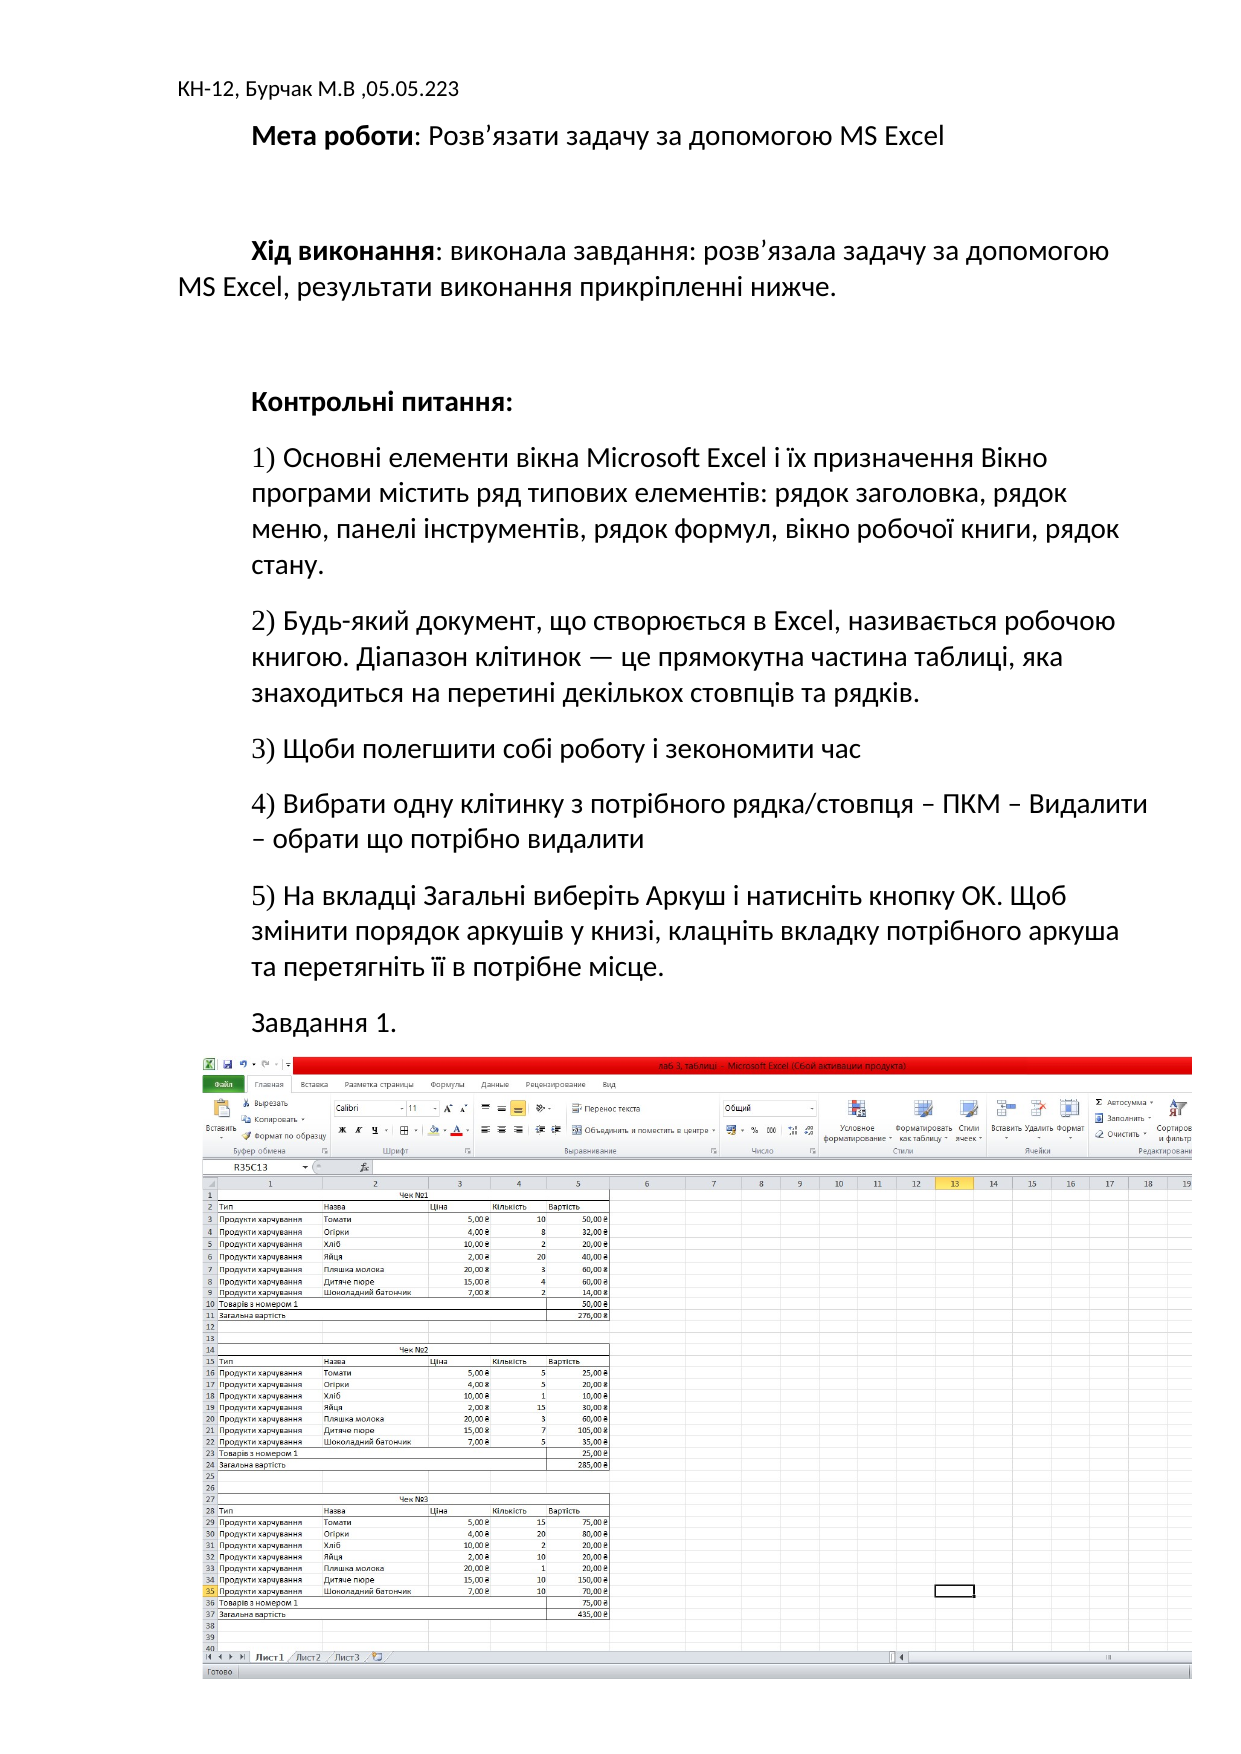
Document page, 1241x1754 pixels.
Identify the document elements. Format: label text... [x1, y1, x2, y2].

text Мета роботи: Розв’язати задачу за допомогою MS Excel [251, 117, 1240, 152]
picture [202, 1056, 1192, 1679]
text Контрольні питання: [251, 383, 1240, 419]
list Основні елементи вікна Microsoft Excel і їх призначення Вікно програми містить ряд типових елементів: рядок заголовка, рядок меню, панелі інструментів, рядок формул, вікно робочої книги, рядок стану. [251, 439, 1144, 581]
list Вибрати одну клітинку з потрібного рядка/стовпця – ПКМ – Видалити [251, 786, 1240, 820]
text – обрати що потрібно видалити [251, 820, 1240, 856]
list Будь-який документ, що створюється в Excel, називається робочою книгою. Діапазон клітинок — це прямокутна частина таблиці, яка знаходиться на перетині декількох стовпців та рядків. [251, 602, 1124, 709]
text Завдання 1. [251, 1004, 1240, 1040]
list Щоби полегшити собі роботу і зекономити час [251, 730, 1240, 766]
text Хід виконання: виконала завдання: розв’язала задачу за допомогою MS Excel, результати виконання прикріпленні нижче. [177, 232, 1110, 303]
list На вкладці Загальні виберіть Аркуш і натисніть кнопку OK. Щоб змінити порядок аркушів у книзі, клацніть вкладку потрібного аркуша та перетягніть її в потрібне місце. [251, 877, 1132, 983]
